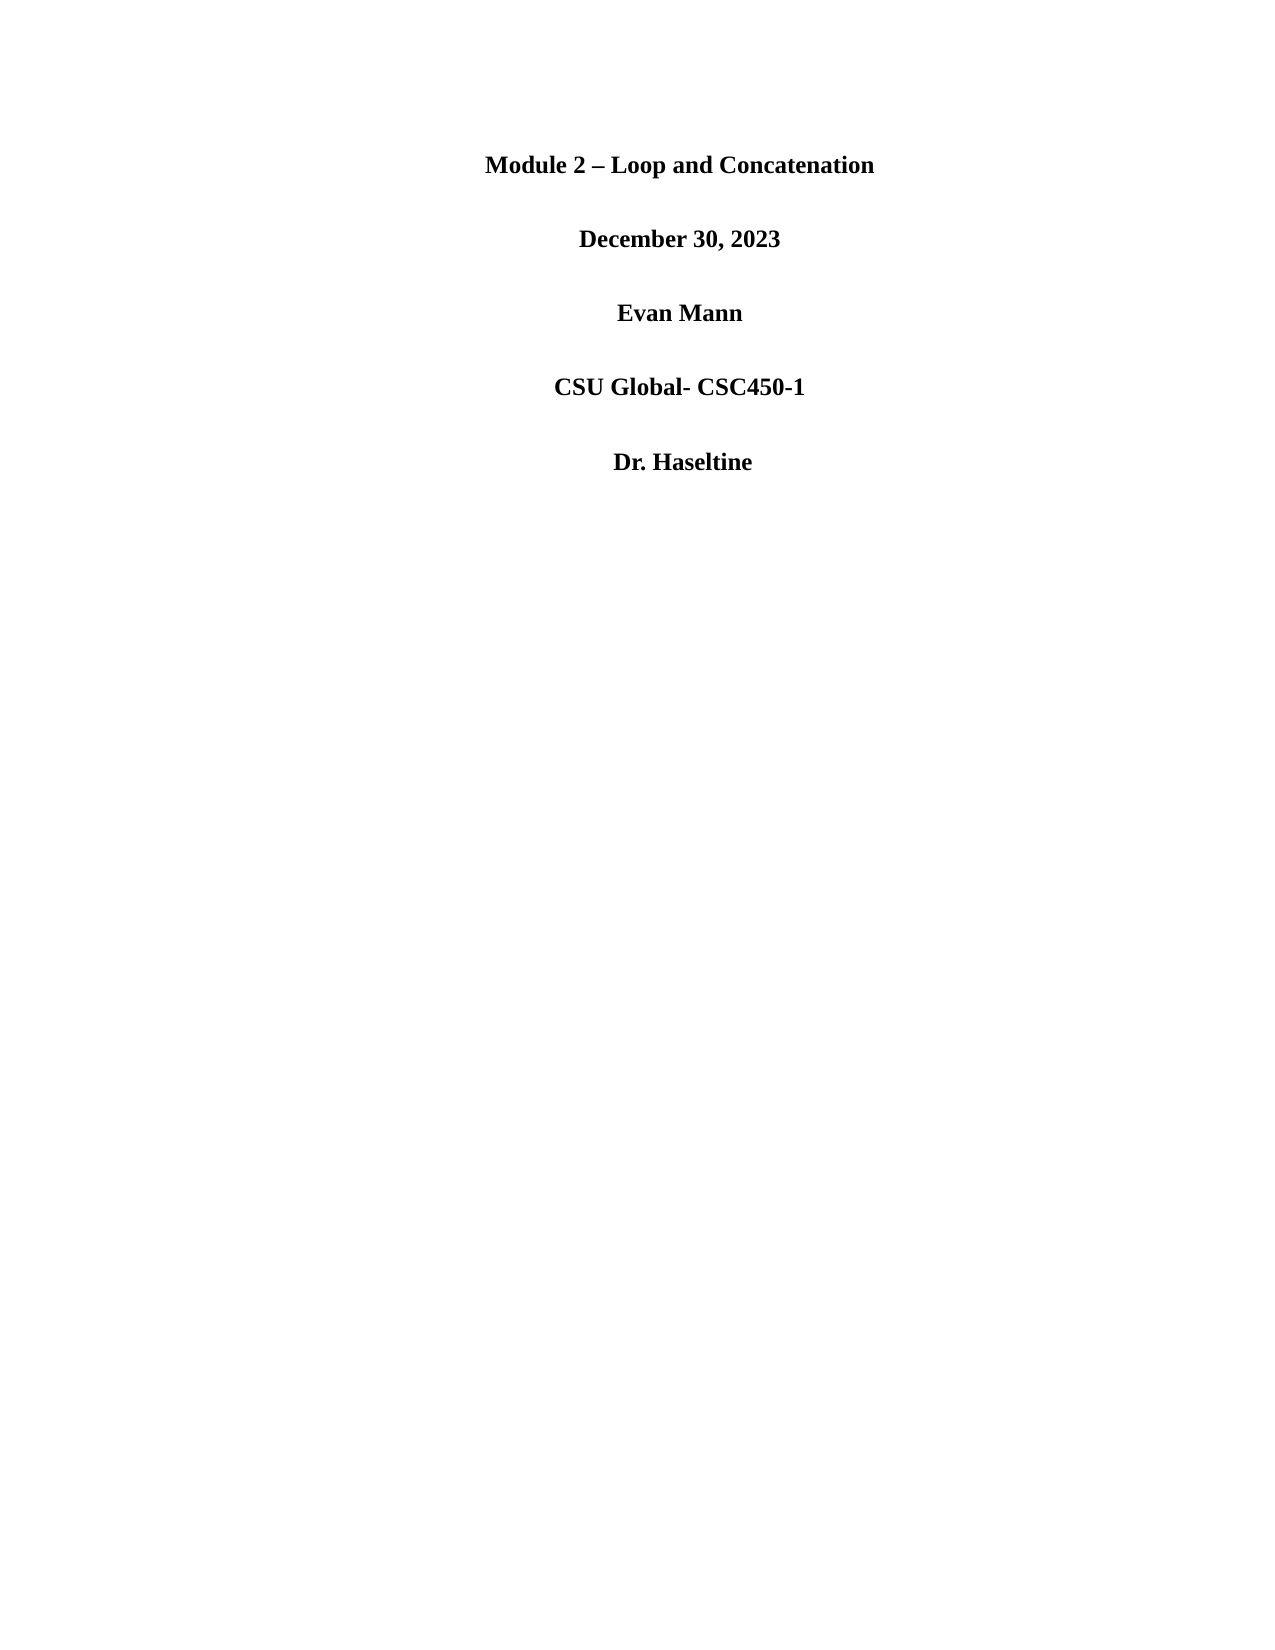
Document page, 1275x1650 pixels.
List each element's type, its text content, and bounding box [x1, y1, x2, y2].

text December 30, 2023 [197, 224, 1125, 253]
text Module 2 – Loop and Concatenation [197, 150, 1125, 179]
text CSU Global- CSC450-1 [197, 372, 1125, 401]
text Evan Mann [197, 298, 1125, 327]
text Dr. Haseltine [197, 447, 1125, 475]
